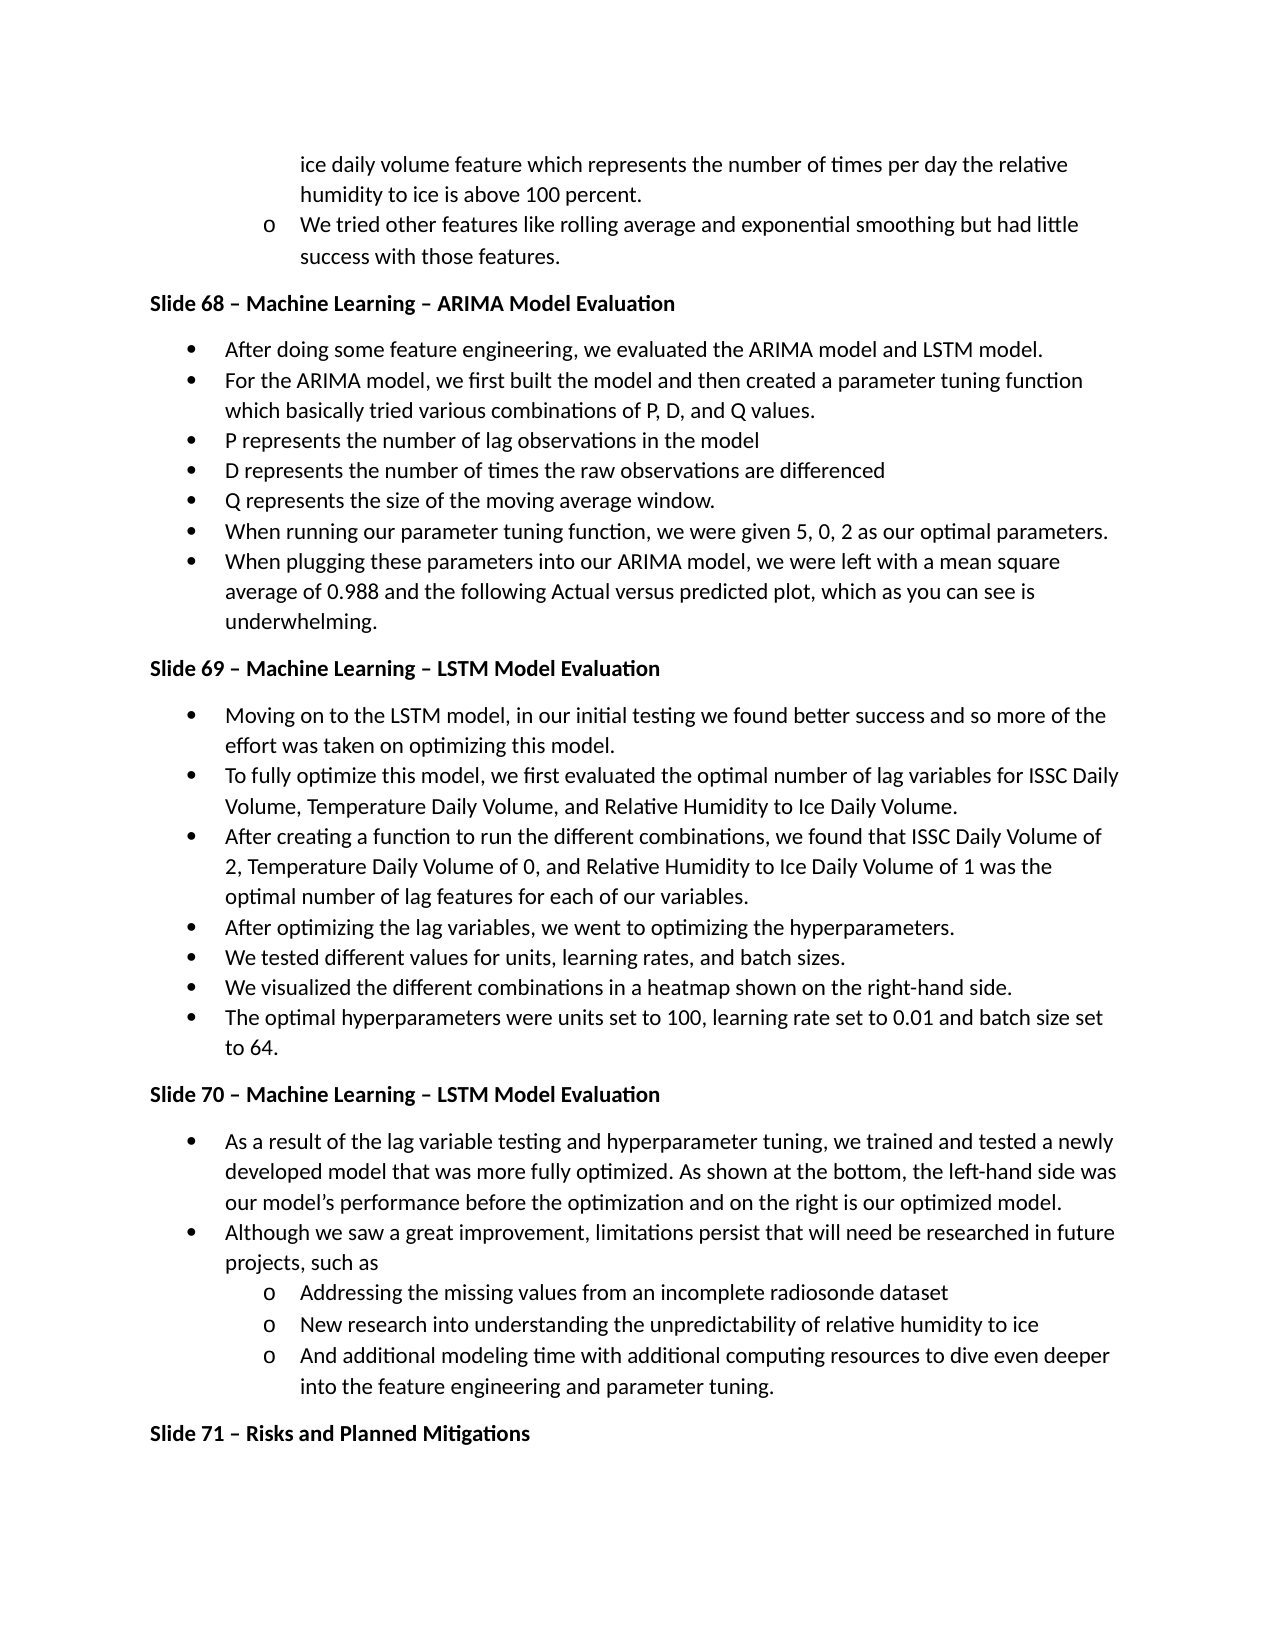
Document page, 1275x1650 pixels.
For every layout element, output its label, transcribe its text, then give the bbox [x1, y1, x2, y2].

list Moving on to the LSTM model, in our initial testing we found better success and so more of the effort was taken on optimizing this model. [187, 701, 1125, 759]
list Although we saw a great improvement, limitations persist that will need be researched in future projects, such as [187, 1218, 1125, 1276]
list After optimizing the lag variables, we went to optimizing the hyperparameters. [187, 913, 1125, 941]
list Q represents the size of the moving average window. [187, 487, 1125, 514]
list P represents the number of lag observations in the model [187, 426, 1125, 454]
text Slide 70 – Machine Learning – LSTM Model Evaluation [150, 1080, 1125, 1108]
list After creating a function to run the different combinations, we found that ISSC Daily Volume of 2, Temperature Daily Volume of 0, and Relative Humidity to Ice Daily Volume of 1 was the optimal number of lag features for each of our variables. [187, 822, 1125, 910]
list Addressing the missing values from an incomplete radiosonde dataset [262, 1278, 1125, 1307]
list The optimal hyperparameters were units set to 100, learning rate set to 0.01 and batch size set to 64. [187, 1003, 1125, 1061]
list We visualized the different combinations in a heatmap shown on the right-hand side. [187, 973, 1125, 1001]
list We tested different values for units, learning rates, and batch sizes. [187, 943, 1125, 971]
list As a result of the lag variable testing and hyperparameter tuning, we trained and tested a newly developed model that was more fully optimized. As shown at the bottom, the left-hand side was our model’s performance before the optimization and on the right is our optimized model. [187, 1127, 1125, 1216]
text Slide 71 – Risks and Planned Mitigations [150, 1419, 1125, 1447]
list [262, 150, 1125, 208]
text Slide 68 – Machine Learning – ARIMA Model Evaluation [150, 289, 1125, 317]
list After doing some feature engineering, we evaluated the ARIMA model and LSTM model. [187, 336, 1125, 363]
list For the ARIMA model, we first built the model and then created a parameter tuning function which basically tried various combinations of P, D, and Q values. [187, 366, 1125, 424]
list When plugging these parameters into our ARIMA model, we were left with a mean square average of 0.988 and the following Actual versus predicted plot, which as you can see is underwhelming. [187, 547, 1125, 635]
list And additional modeling time with additional computing resources to dive even deeper into the feature engineering and parameter tuning. [262, 1341, 1125, 1401]
list We tried other features like rolling average and exponential smoothing but had little success with those features. [262, 210, 1125, 270]
list New research into understanding the unpredictability of relative humidity to ice [262, 1310, 1125, 1339]
list To fully optimize this model, we first evaluated the optimal number of lag variables for ISSC Daily Volume, Temperature Daily Volume, and Relative Humidity to Ice Daily Volume. [187, 762, 1125, 820]
list D represents the number of times the raw observations are differenced [187, 456, 1125, 484]
list When running our parameter tuning function, we were given 5, 0, 2 as our optimal parameters. [187, 517, 1125, 545]
text Slide 69 – Machine Learning – LSTM Model Evaluation [150, 654, 1125, 682]
